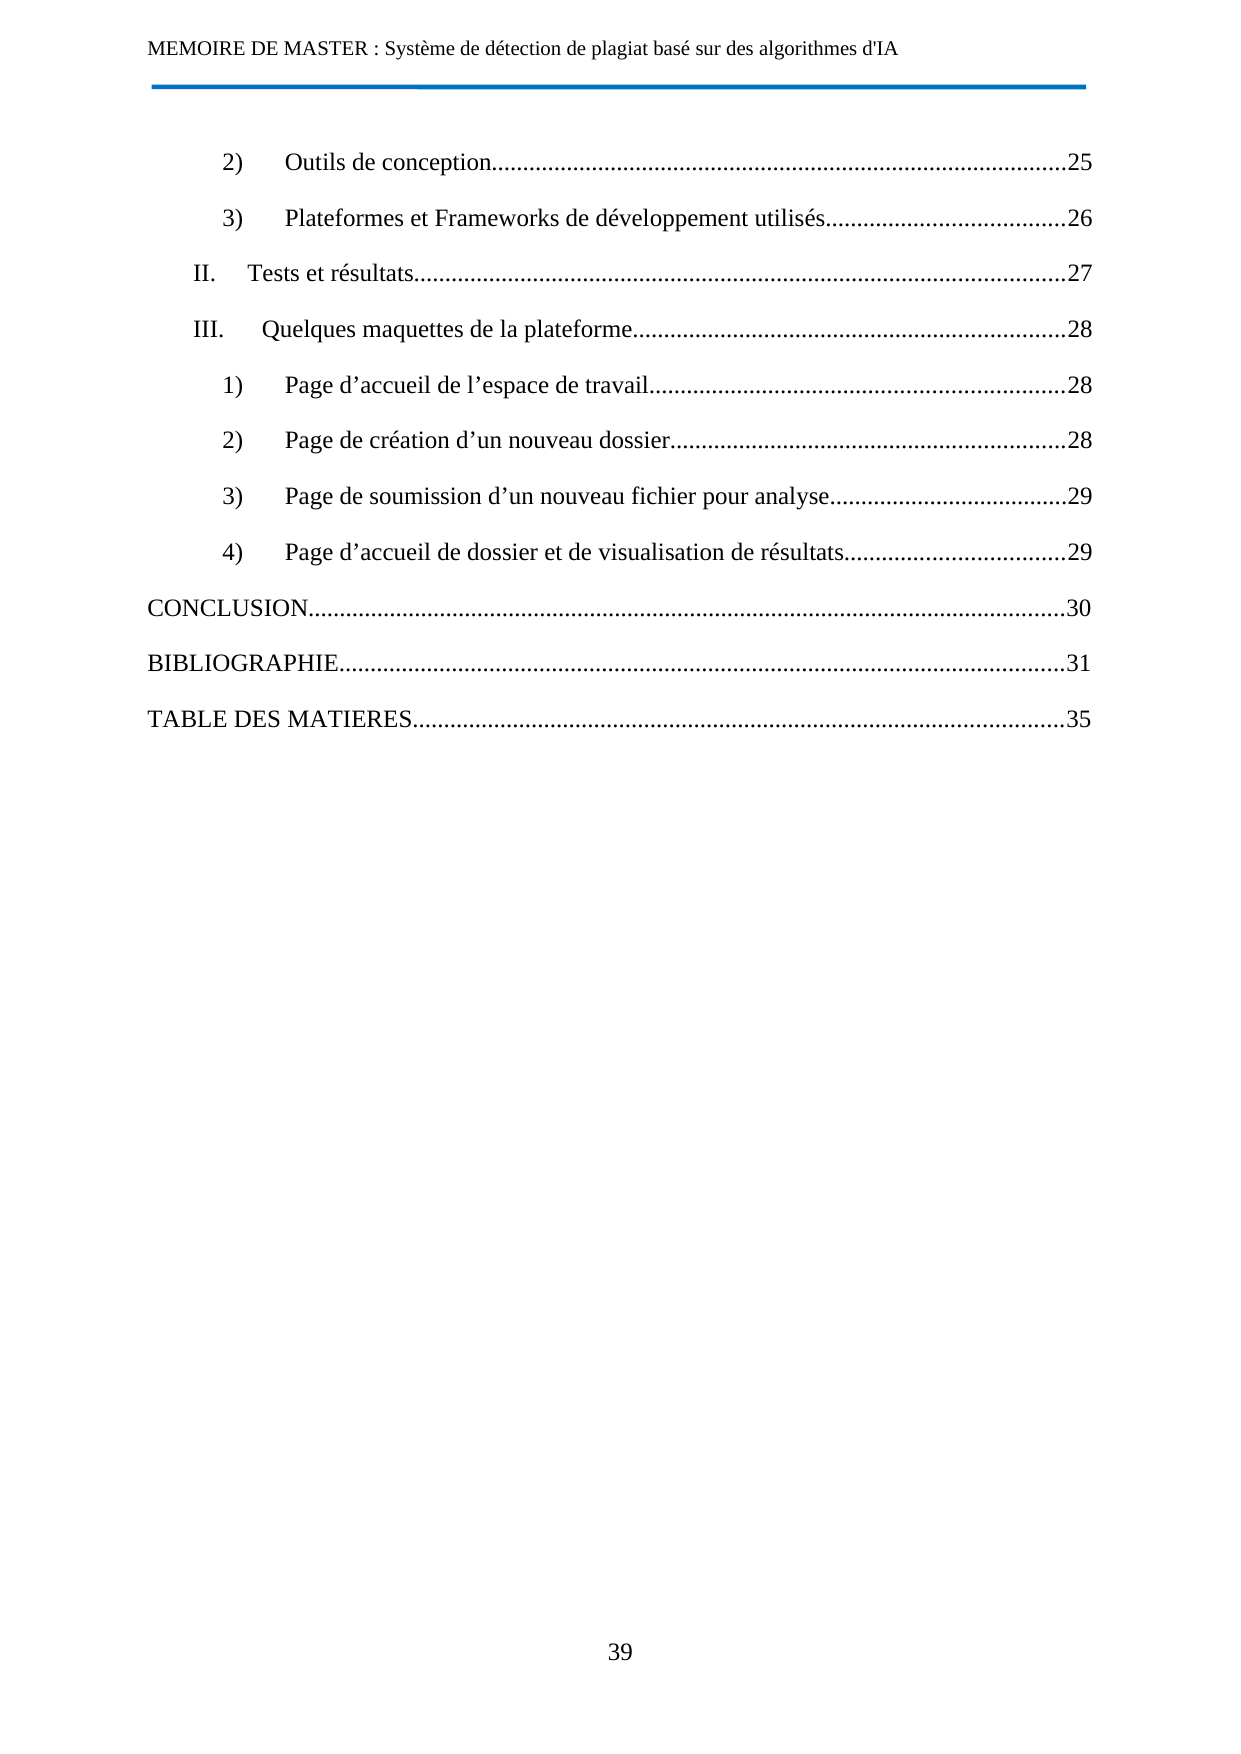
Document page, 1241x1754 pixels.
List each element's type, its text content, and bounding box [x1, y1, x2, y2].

text BIBLIOGRAPHIE 31 [147, 648, 1093, 677]
text 2) Page de création d’un nouveau dossier 28 [222, 426, 1093, 454]
text TABLE DES MATIERES 35 [147, 704, 1093, 733]
text III. Quelques maquettes de la plateforme 28 [193, 314, 1093, 343]
text 1) Page d’accueil de l’espace de travail 28 [222, 370, 1093, 399]
text 2) Outils de conception 25 [222, 147, 1093, 176]
text 3) Page de soumission d’un nouveau fichier pour analyse 29 [222, 481, 1093, 510]
text CONCLUSION 30 [147, 593, 1093, 622]
text 4) Page d’accueil de dossier et de visualisation de résultats 29 [222, 537, 1093, 566]
text 3) Plateformes et Frameworks de développement utilisés 26 [222, 203, 1093, 231]
text II. Tests et résultats 27 [193, 258, 1093, 287]
